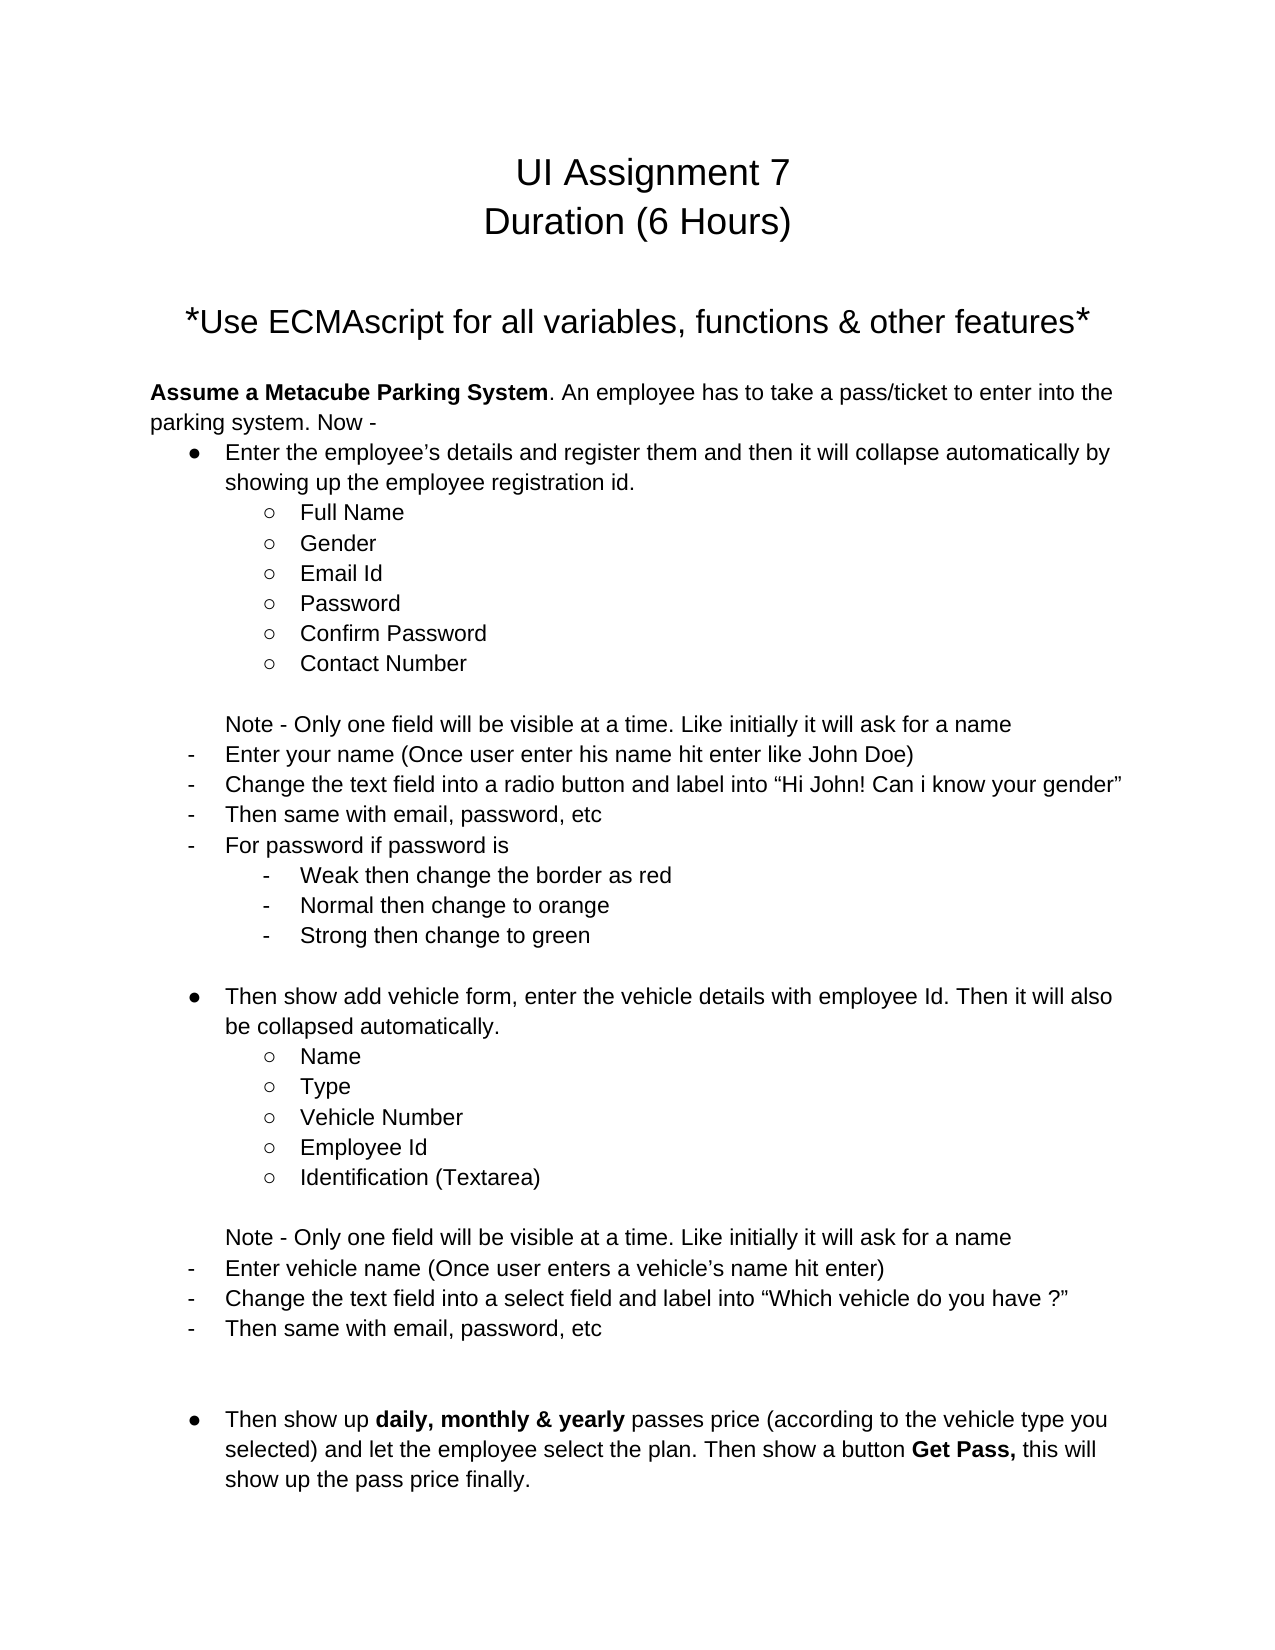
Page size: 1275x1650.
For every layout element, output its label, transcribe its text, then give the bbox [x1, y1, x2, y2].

list For password if password is [187, 832, 1125, 858]
list Enter your name (Once user enter his name hit enter like John Doe) [187, 741, 1125, 767]
list Email Id [262, 560, 1125, 586]
text Duration (6 Hours) [150, 199, 1125, 243]
list Full Name [262, 499, 1125, 526]
list Enter vehicle name (Once user enters a vehicle’s name hit enter) [187, 1254, 1125, 1281]
list Gender [262, 529, 1125, 556]
text UI Assignment 7 [150, 150, 1125, 193]
list Then show add vehicle form, enter the vehicle details with employee Id. Then it will also be collapsed automatically. [187, 983, 1125, 1039]
list Type [262, 1073, 1125, 1100]
list Change the text field into a select field and label into “Which vehicle do you have ?” [187, 1285, 1125, 1311]
text *Use ECMAscript for all variables, functions & other features* [150, 299, 1125, 342]
text Note - Only one field will be visible at a time. Like initially it will ask for a name [150, 711, 1125, 737]
list Name [262, 1043, 1125, 1069]
list Employee Id [262, 1134, 1125, 1160]
list Strong then change to green [262, 922, 1125, 949]
text Note - Only one field will be visible at a time. Like initially it will ask for a name [150, 1224, 1125, 1251]
list Change the text field into a radio button and label into “Hi John! Can i know your gender” [187, 771, 1125, 798]
list Then same with email, password, etc [187, 1315, 1125, 1341]
list Then same with email, password, etc [187, 801, 1125, 828]
list Password [262, 590, 1125, 616]
list Identification (Textarea) [262, 1164, 1125, 1190]
list Vehicle Number [262, 1103, 1125, 1130]
list Normal then change to orange [262, 892, 1125, 918]
list Then show up daily, monthly & yearly passes price (according to the vehicle type you selected) and let the employee select the plan. Then show a button Get Pass, this will show up the pass price finally. [187, 1406, 1125, 1492]
list Confirm Password [262, 620, 1125, 647]
list Enter the employee’s details and register them and then it will collapse automatically by showing up the employee registration id. [187, 439, 1125, 496]
text Assume a Metacube Parking System. An employee has to take a pass/ticket to enter into the parking system. Now - [150, 378, 1125, 435]
list Weak then change the border as red [262, 862, 1125, 888]
list Contact Number [262, 650, 1125, 677]
